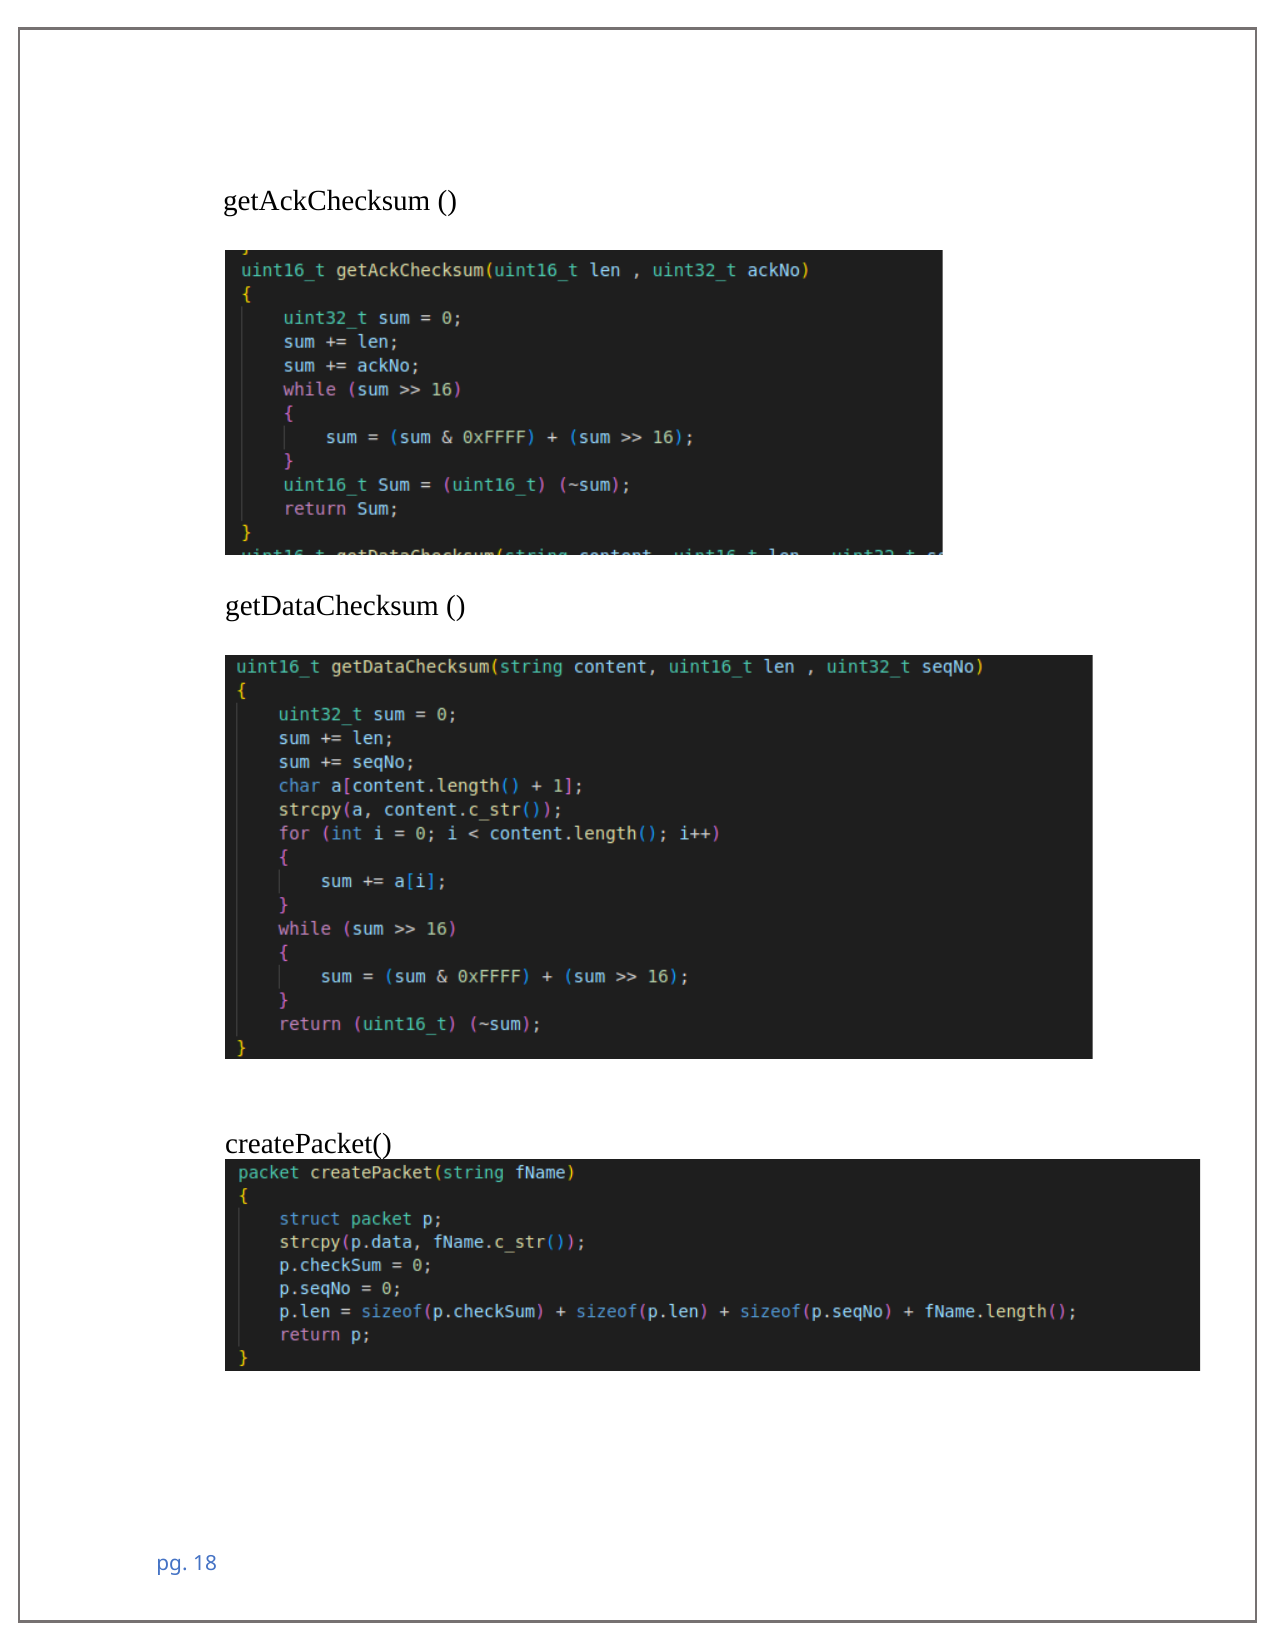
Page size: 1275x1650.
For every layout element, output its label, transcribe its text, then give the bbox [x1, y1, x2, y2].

text getAckChecksum () [150, 183, 1125, 217]
picture [225, 655, 1093, 1059]
list getDataChecksum () [225, 588, 1125, 621]
picture [225, 1159, 1200, 1371]
picture [225, 250, 943, 555]
list createPacket() [225, 1126, 1125, 1159]
